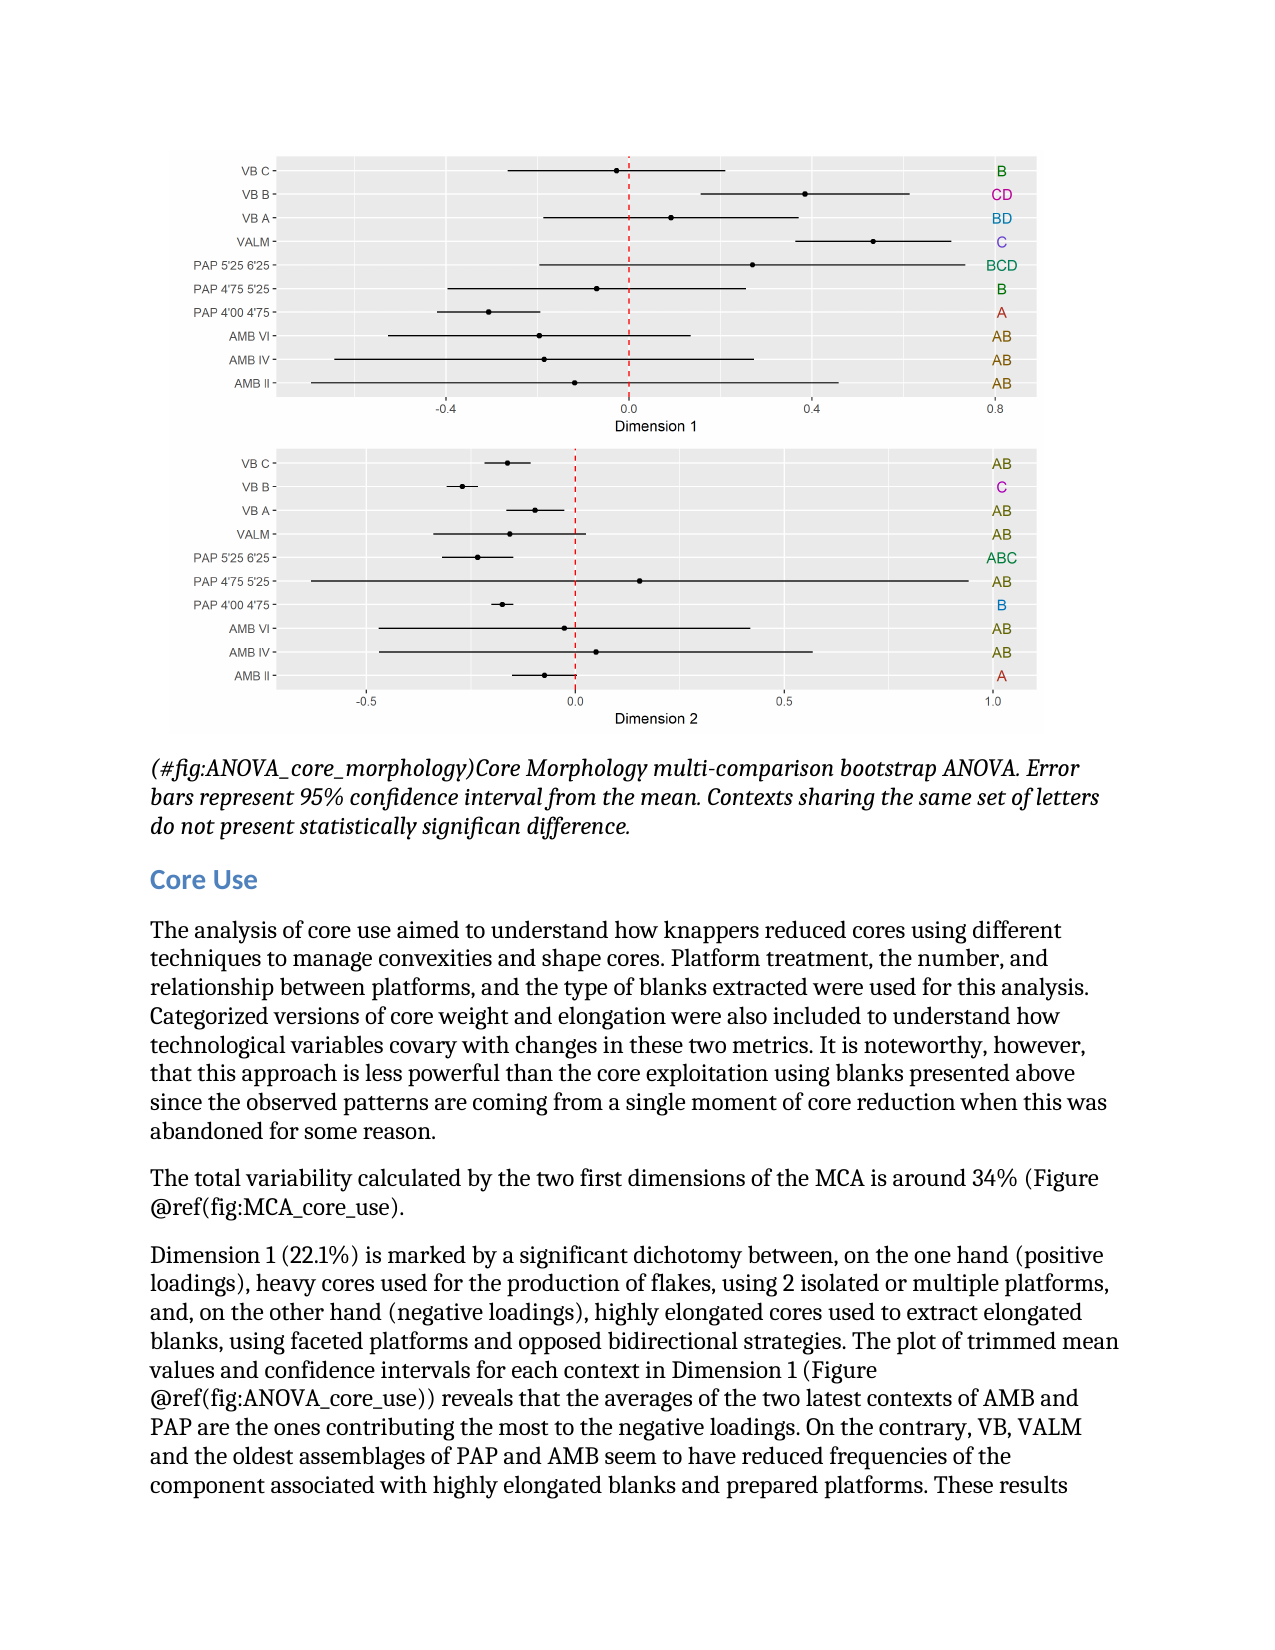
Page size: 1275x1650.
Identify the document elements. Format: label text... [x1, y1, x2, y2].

subtitle Core Use [150, 861, 1125, 897]
text The total variability calculated by the two first dimensions of the MCA is around 34% (Figure @ref(fig:MCA_core_use). [150, 1164, 1125, 1222]
picture [168, 150, 1044, 734]
text The analysis of core use aimed to understand how knappers reduced cores using different techniques to manage convexities and shape cores. Platform treatment, the number, and relationship between platforms, and the type of blanks extracted were used for this analysis. Categorized versions of core weight and elongation were also included to understand how technological variables covary with changes in these two metrics. It is noteworthy, however, that this approach is less powerful than the core exploitation using blanks presented above since the observed patterns are coming from a single moment of core reduction when this was abandoned for some reason. [150, 916, 1125, 1146]
text (#fig:ANOVA_core_morphology)Core Morphology multi-comparison bootstrap ANOVA. Error bars represent 95% confidence interval from the mean. Contexts sharing the same set of letters do not present statistically significan difference. [150, 754, 1125, 840]
